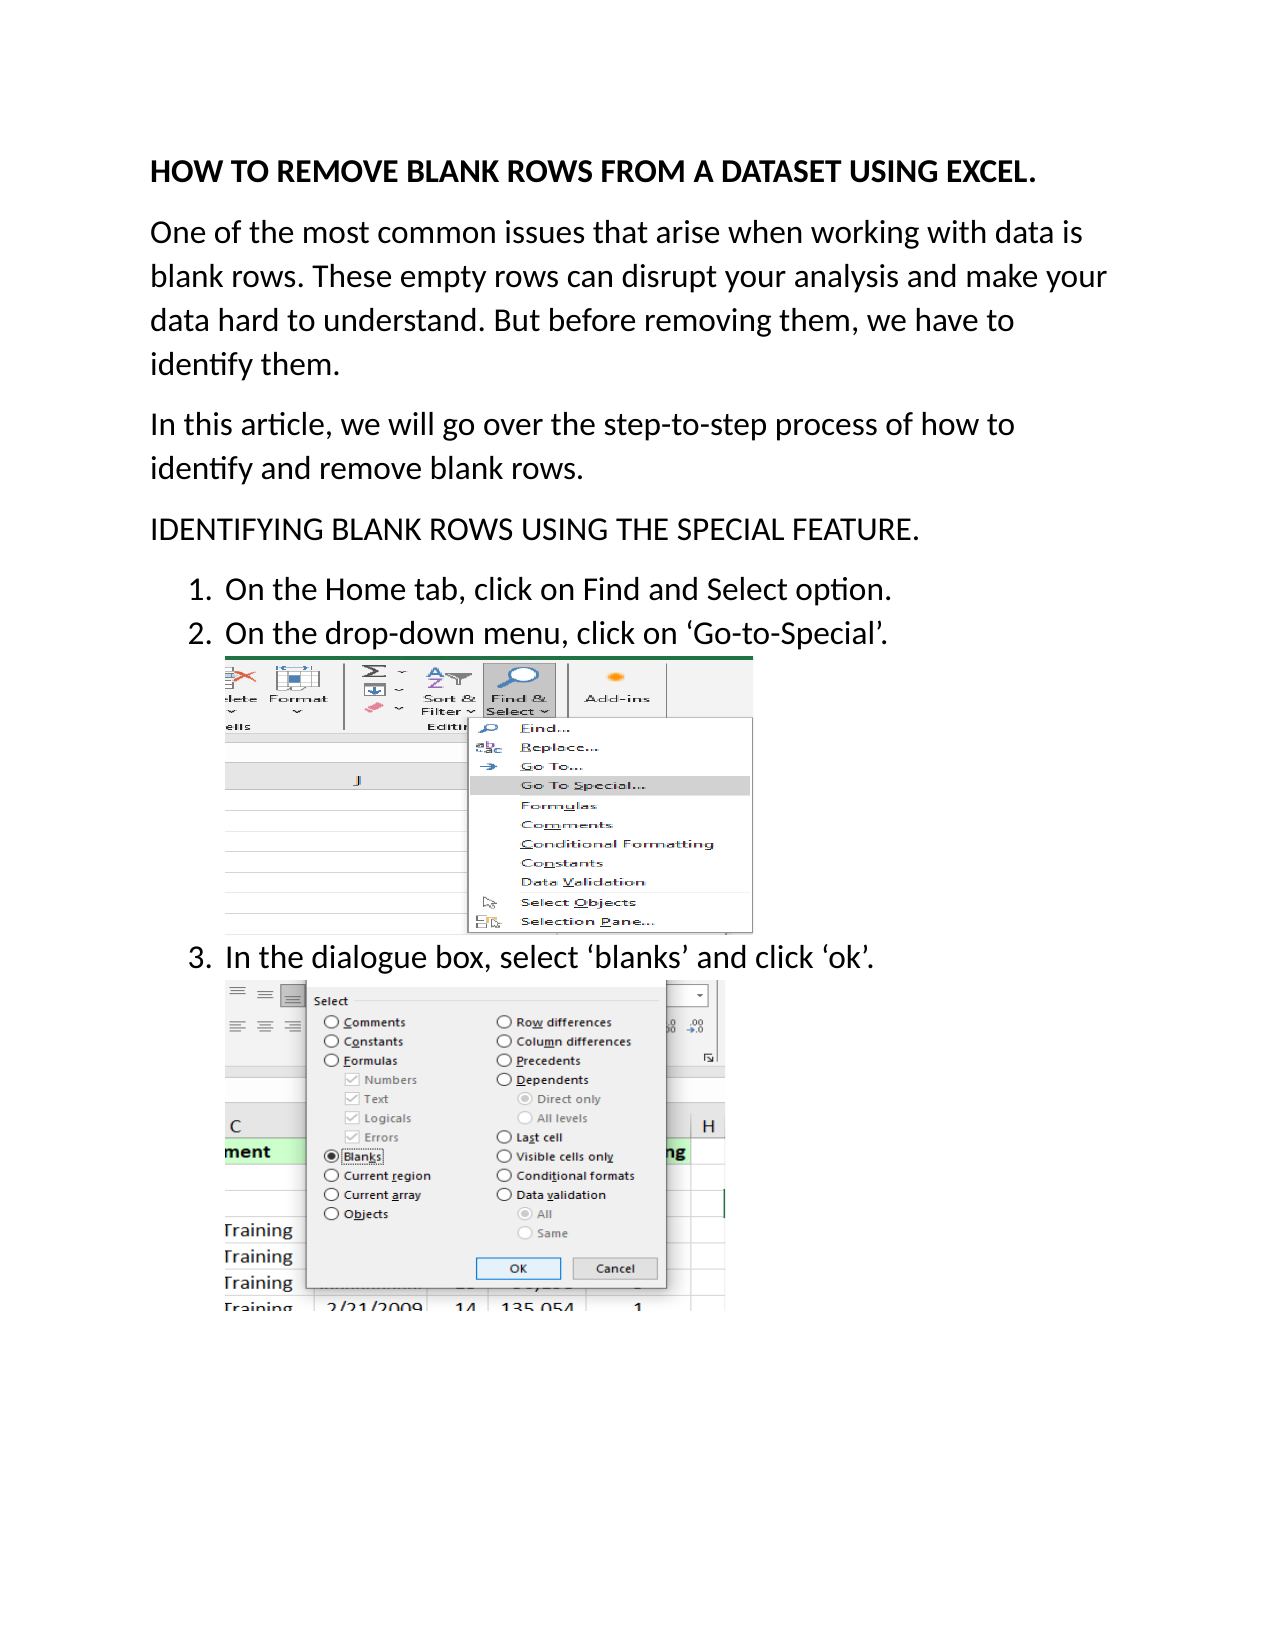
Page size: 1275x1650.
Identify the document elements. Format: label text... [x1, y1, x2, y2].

picture [225, 656, 754, 935]
list On the Home tab, click on Find and Select option. [187, 568, 1125, 609]
text IDENTIFYING BLANK ROWS USING THE SPECIAL FEATURE. [150, 508, 1125, 548]
list On the drop-down menu, click on ‘Go-to-Special’. [187, 612, 1125, 653]
picture [225, 980, 725, 1311]
text HOW TO REMOVE BLANK ROWS FROM A DATASET USING EXCEL. [150, 150, 1125, 191]
list In the dialogue box, select ‘blanks’ and click ‘ok’. [187, 937, 1125, 977]
text One of the most common issues that arise when working with data is blank rows. These empty rows can disrupt your analysis and make your data hard to understand. But before removing them, we have to identify them. [150, 211, 1125, 383]
text In this article, we will go over the step-to-step process of how to identify and remove blank rows. [150, 403, 1125, 488]
